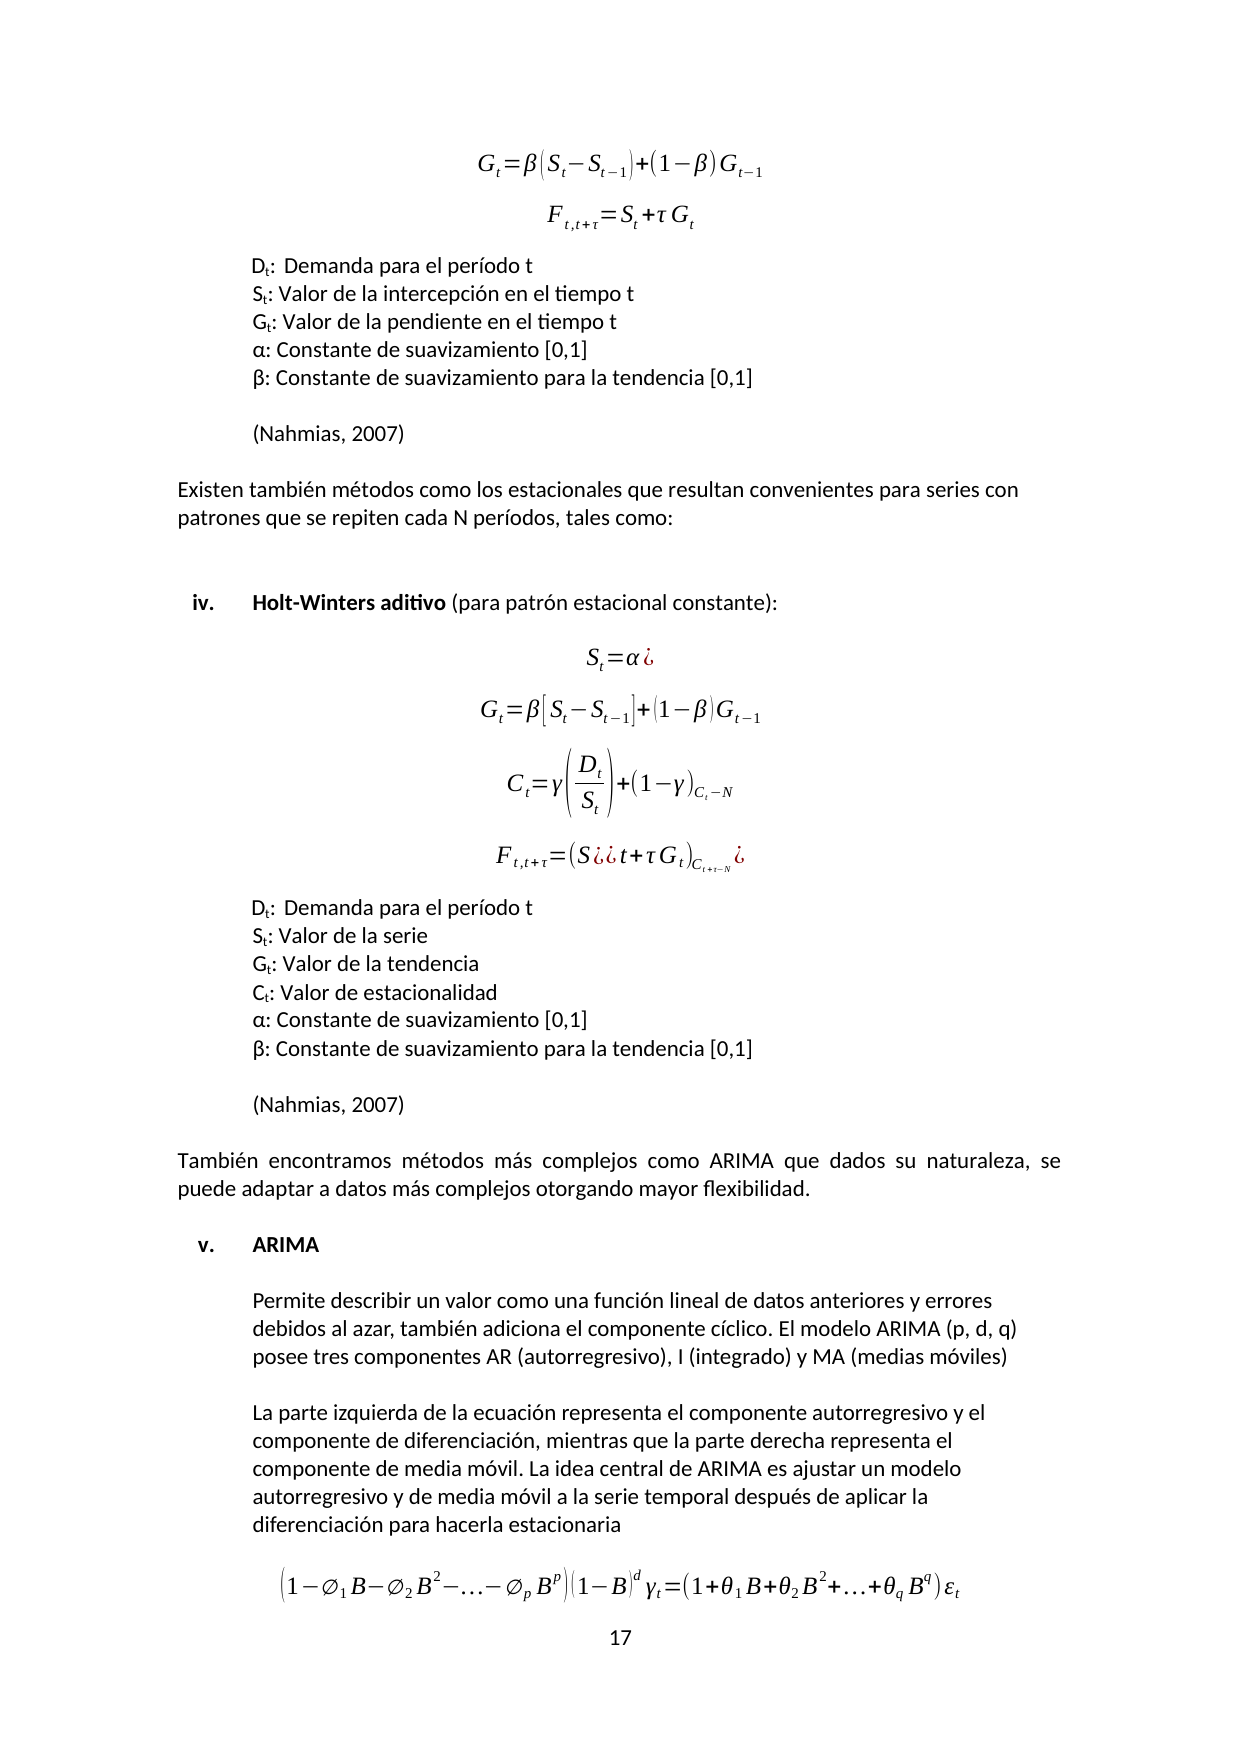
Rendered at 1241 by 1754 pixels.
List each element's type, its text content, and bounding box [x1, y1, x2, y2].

list St: Valor de la intercepción en el tiempo t [252, 279, 1063, 307]
text También encontramos métodos más complejos como ARIMA que dados su naturaleza, se puede adaptar a datos más complejos otorgando mayor flexibilidad. [177, 1146, 1063, 1202]
text Existen también métodos como los estacionales que resultan convenientes para series con patrones que se repiten cada N períodos, tales como: [177, 476, 1063, 532]
text Dt: Demanda para el período t [251, 251, 1063, 279]
list Gt: Valor de la tendencia [252, 949, 1063, 978]
list α: Constante de suavizamiento [0,1] [252, 335, 1063, 363]
list Gt: Valor de la pendiente en el tiempo t [252, 307, 1063, 335]
list α: Constante de suavizamiento [0,1] [252, 1006, 1063, 1034]
text Dt: Demanda para el período t [251, 893, 1063, 922]
list La parte izquierda de la ecuación representa el componente autorregresivo y el componente de diferenciación, mientras que la parte derecha representa el componente de media móvil. La idea central de ARIMA es ajustar un modelo autorregresivo y de media móvil a la serie temporal después de aplicar la diferenciación para hacerla estacionaria [252, 1398, 1063, 1538]
list Holt-Winters aditivo (para patrón estacional constante): [215, 588, 1063, 616]
list Ct: Valor de estacionalidad [252, 978, 1063, 1006]
list β: Constante de suavizamiento para la tendencia [0,1] [252, 1034, 1063, 1062]
list Permite describir un valor como una función lineal de datos anteriores y errores debidos al azar, también adiciona el componente cíclico. El modelo ARIMA (p, d, q) posee tres componentes AR (autorregresivo), I (integrado) y MA (medias móviles) [252, 1286, 1063, 1370]
list ARIMA [215, 1230, 1063, 1258]
list β: Constante de suavizamiento para la tendencia [0,1] [252, 363, 1063, 391]
list St: Valor de la serie [252, 922, 1063, 949]
